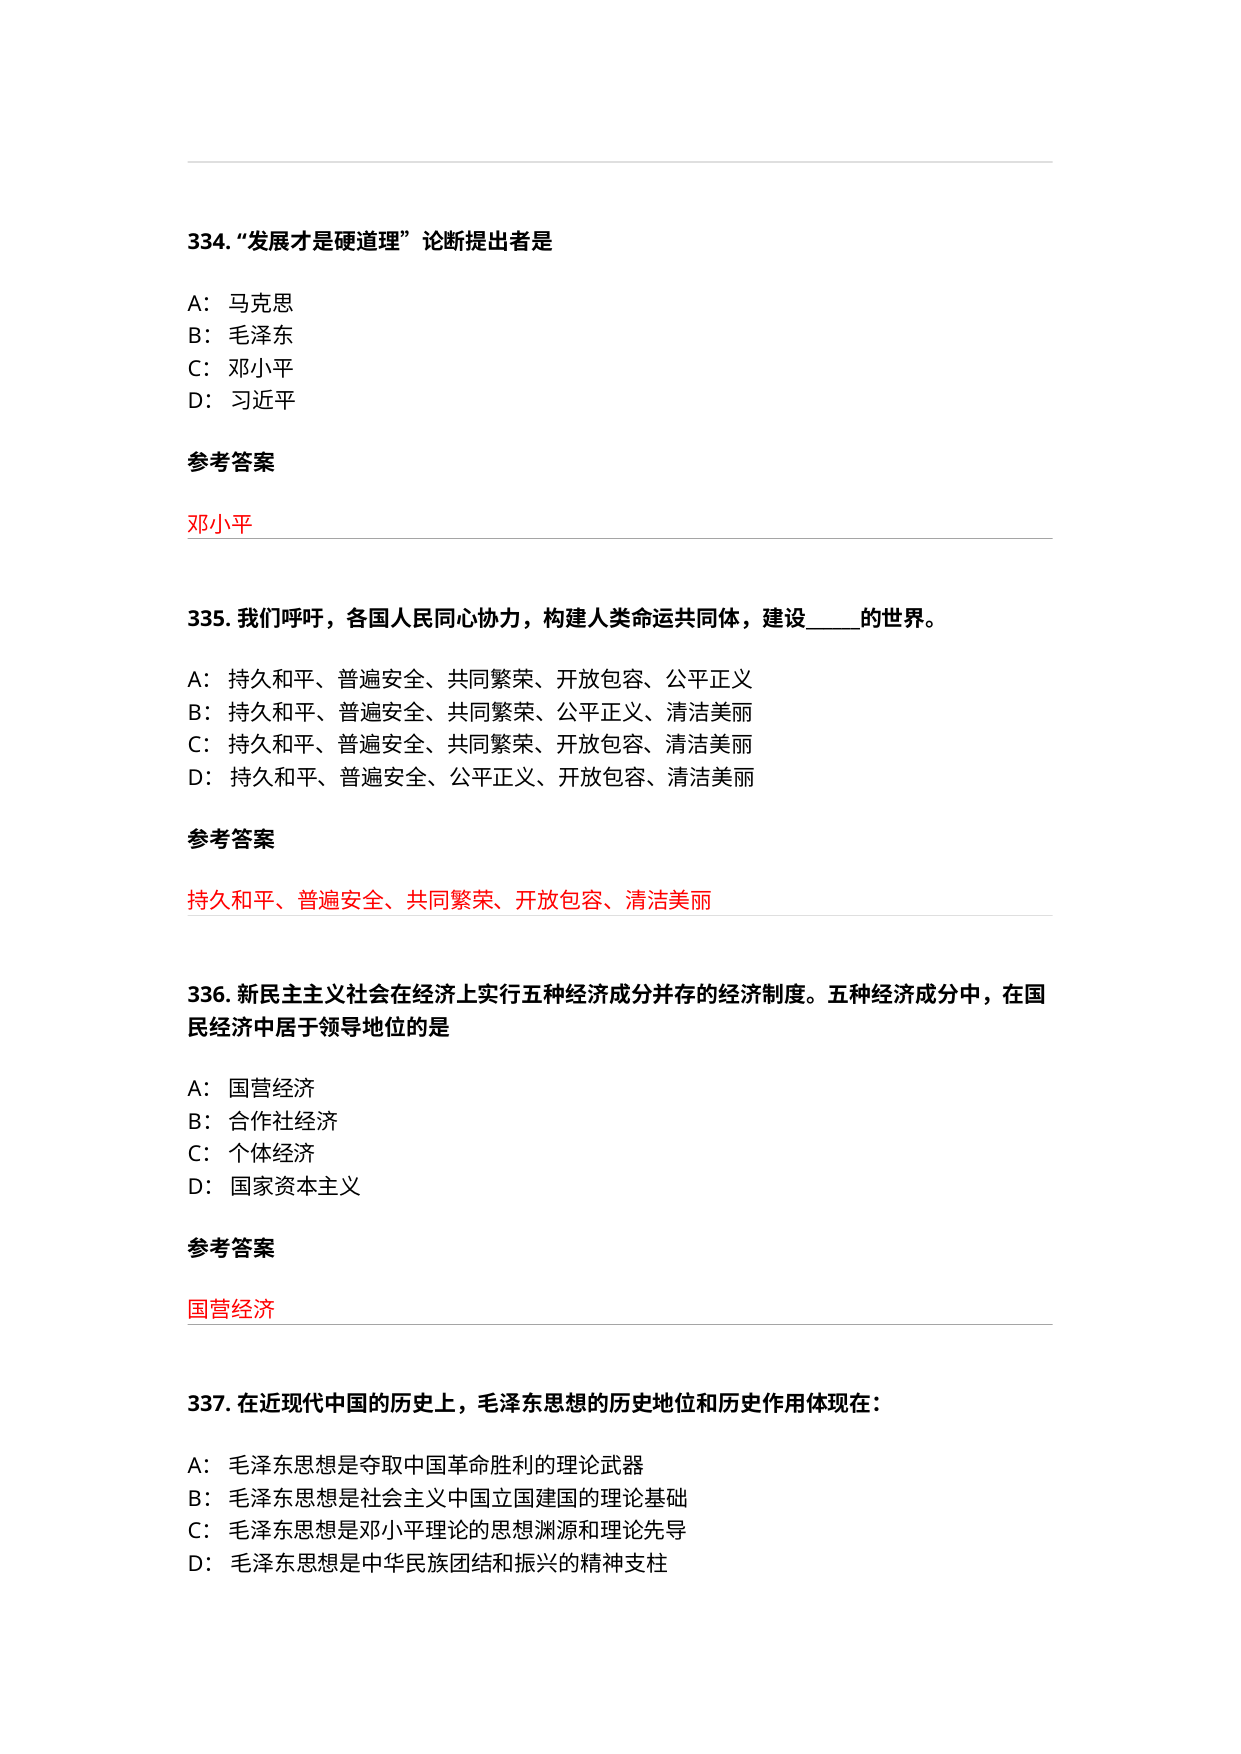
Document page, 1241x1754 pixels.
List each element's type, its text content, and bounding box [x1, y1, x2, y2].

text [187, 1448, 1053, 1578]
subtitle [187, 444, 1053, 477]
text D： 习近平 [187, 383, 1053, 415]
text A： 马克思 [187, 285, 1053, 318]
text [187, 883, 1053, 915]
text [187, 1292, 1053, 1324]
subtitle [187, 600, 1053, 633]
subtitle 334. “发展才是硬道理”论断提出者是 [187, 224, 1053, 256]
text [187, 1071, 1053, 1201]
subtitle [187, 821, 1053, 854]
text C： 邓小平 [187, 350, 1053, 383]
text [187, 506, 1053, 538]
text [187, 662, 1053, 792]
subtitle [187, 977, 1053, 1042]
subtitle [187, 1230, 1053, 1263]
text B： 毛泽东 [187, 318, 1053, 350]
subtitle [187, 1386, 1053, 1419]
